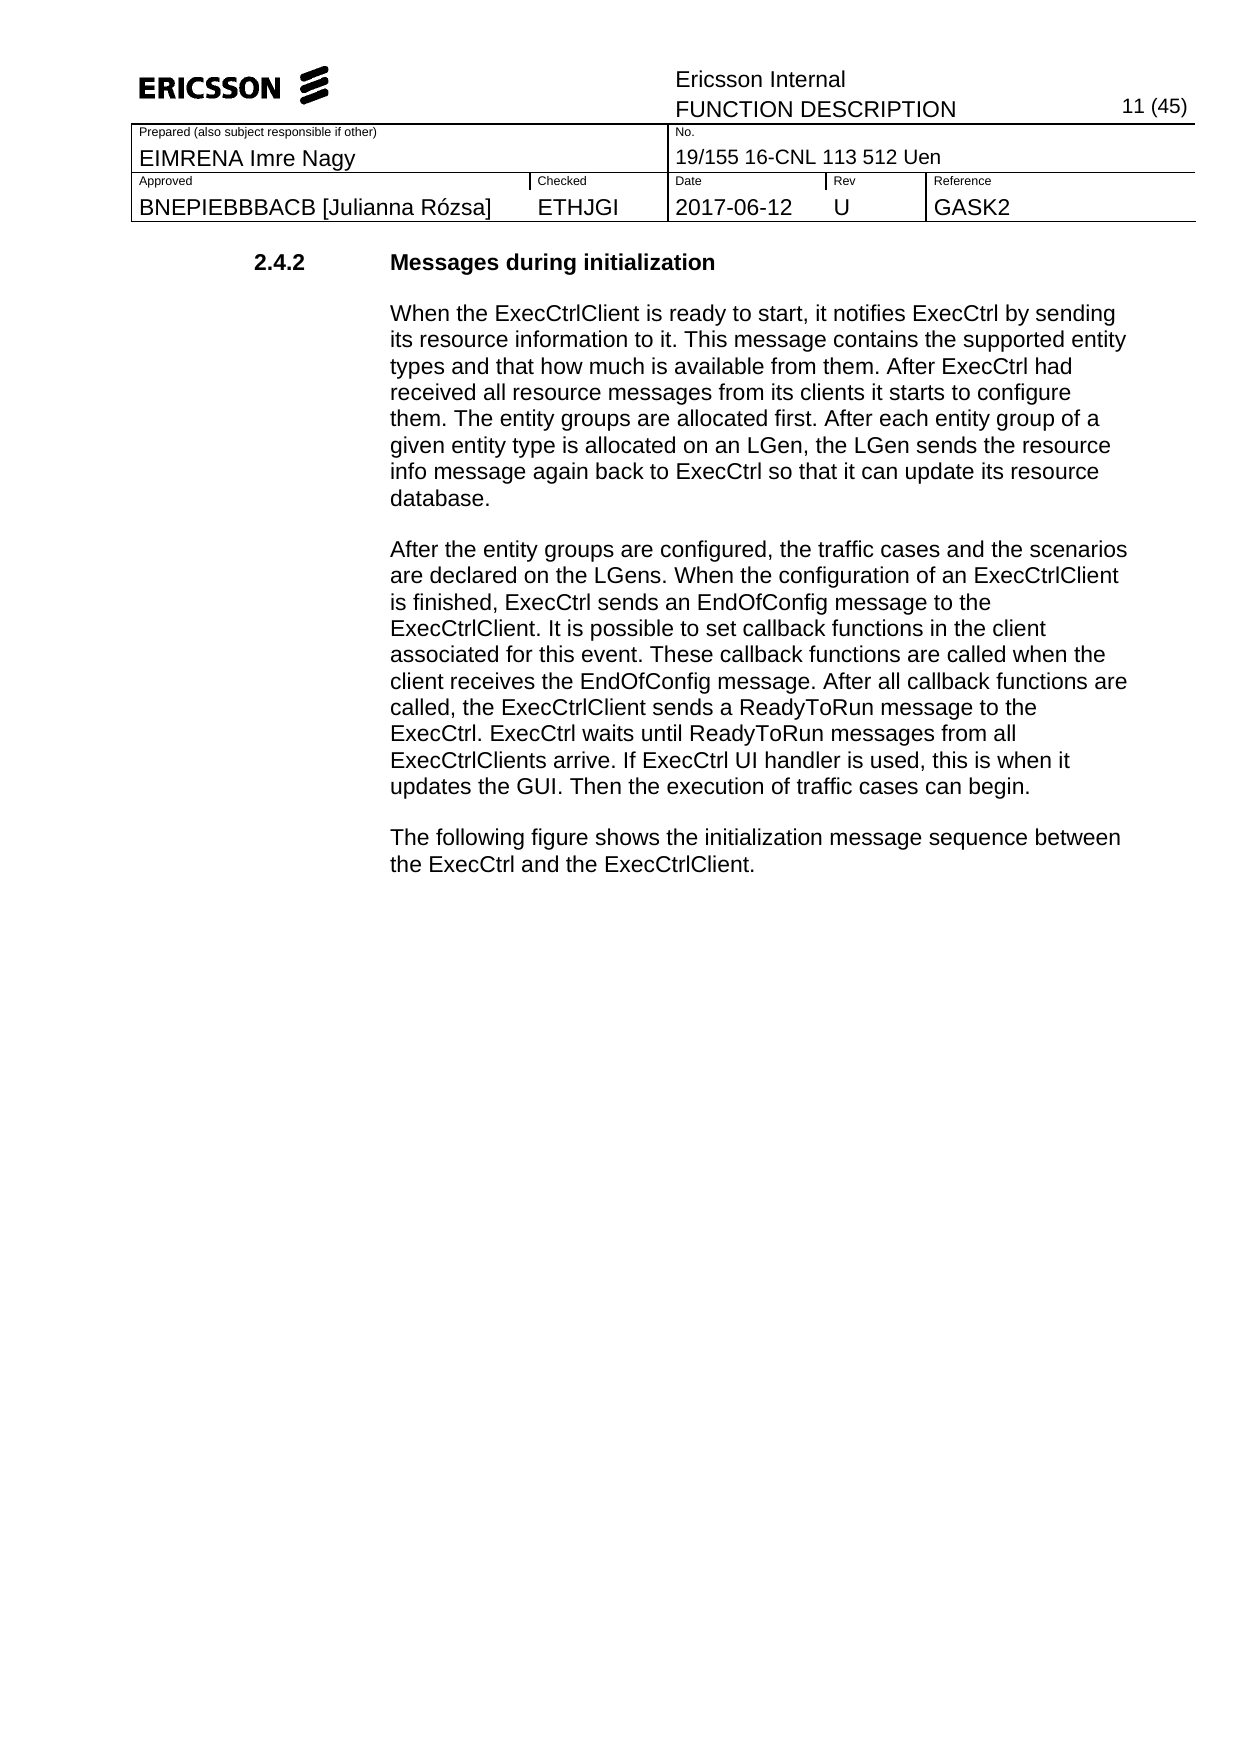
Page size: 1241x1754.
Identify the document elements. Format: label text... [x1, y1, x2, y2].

subtitle Messages during initialization [254, 249, 1134, 275]
text After the entity groups are configured, the traffic cases and the scenarios are declared on the LGens. When the configuration of an ExecCtrlClient is finished, ExecCtrl sends an EndOfConfig message to the ExecCtrlClient. It is possible to set callback functions in the client associated for this event. These callback functions are called when the client receives the EndOfConfig message. After all callback functions are called, the ExecCtrlClient sends a ReadyToRun message to the ExecCtrl. ExecCtrl waits until ReadyToRun messages from all ExecCtrlClients arrive. If ExecCtrl UI handler is used, this is when it updates the GUI. Then the execution of traffic cases can begin. [390, 536, 1134, 799]
text When the ExecCtrlClient is ready to start, it notifies ExecCtrl by sending its resource information to it. This message contains the supported entity types and that how much is available from them. After ExecCtrl had received all resource messages from its clients it starts to configure them. The entity groups are allocated first. After each entity group of a given entity type is allocated on an LGen, the LGen sends the resource info message again back to ExecCtrl so that it can update its resource database. [390, 300, 1134, 511]
text The following figure shows the initialization message sequence between the ExecCtrl and the ExecCtrlClient. [390, 824, 1134, 877]
picture [138, 66, 329, 105]
